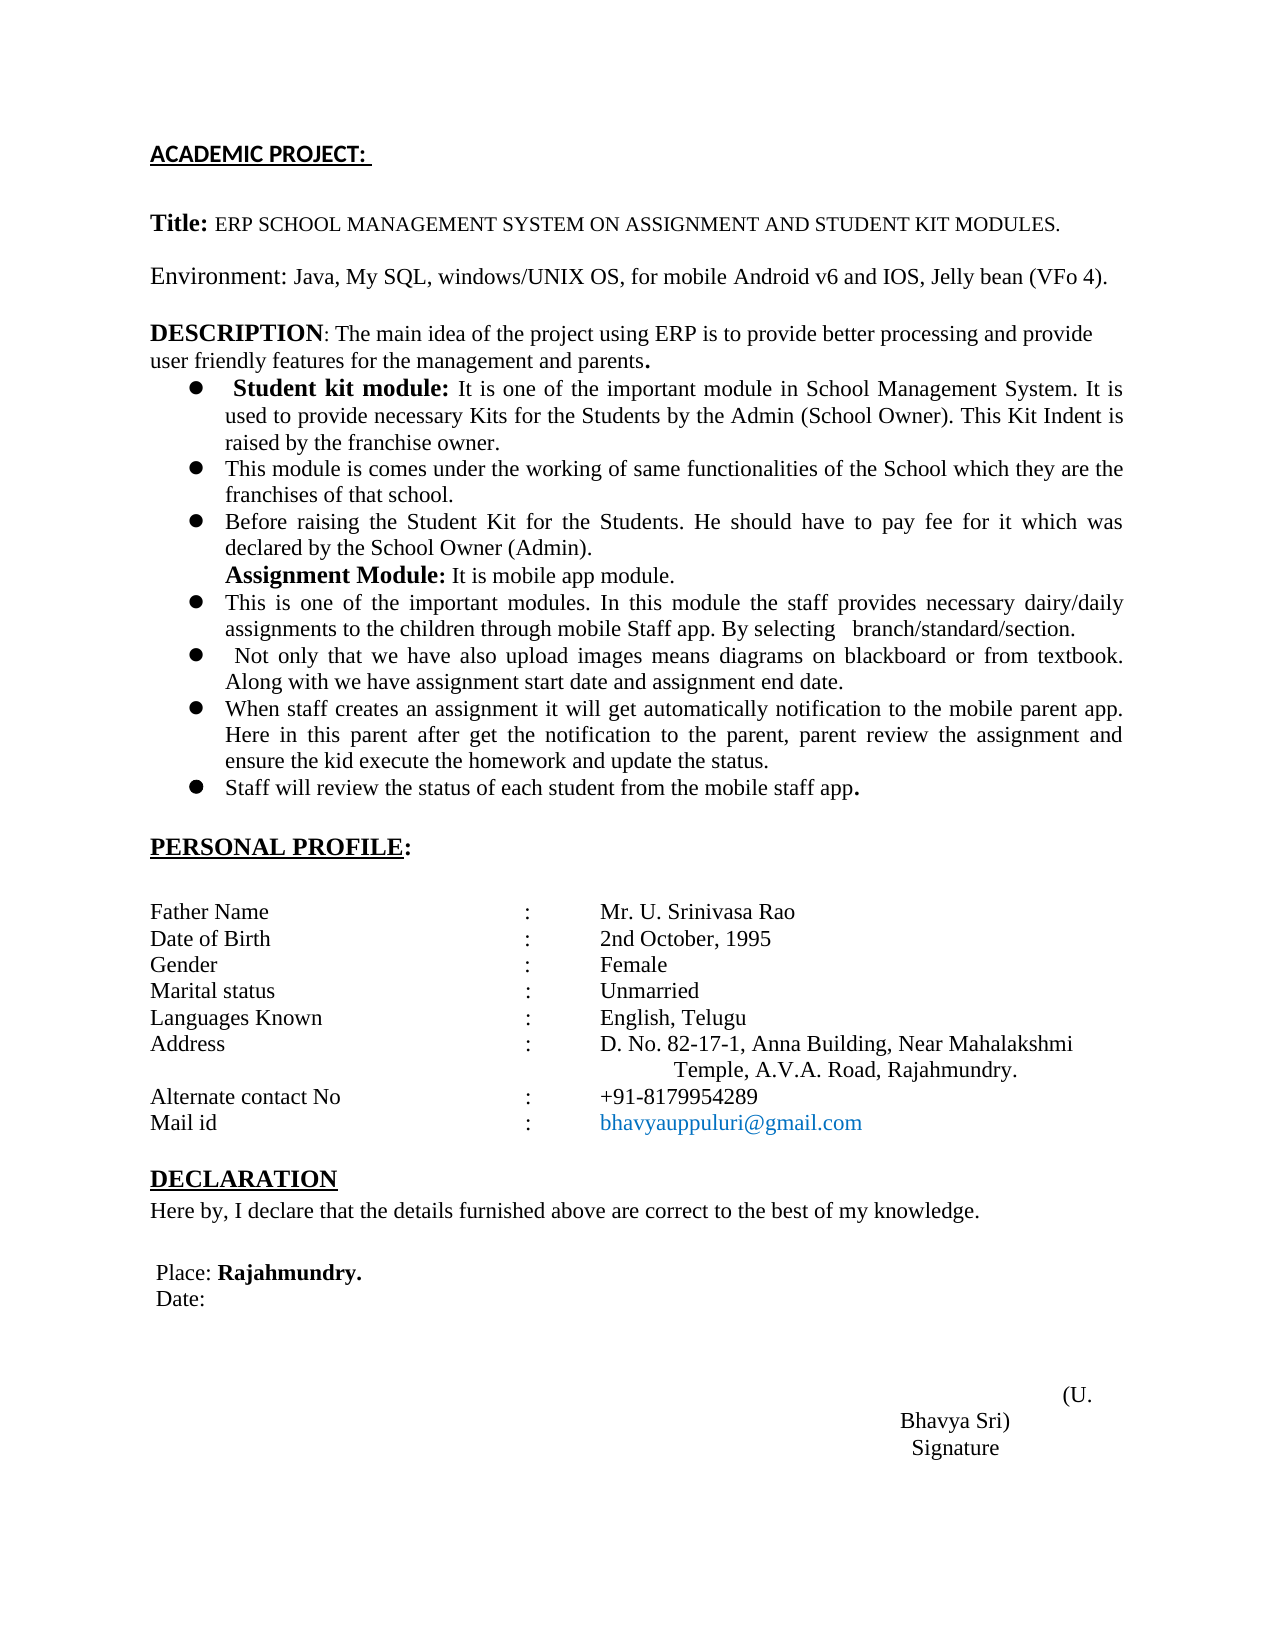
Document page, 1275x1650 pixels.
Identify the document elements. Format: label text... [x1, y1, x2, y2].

list This is one of the important modules. In this module the staff provides necessary dairy/daily assignments to the children through mobile Staff app. By selecting branch/standard/section. [187, 589, 1125, 642]
list This module is comes under the working of same functionalities of the School which they are the franchises of that school. [187, 455, 1125, 508]
list DESCRIPTION: The main idea of the project using ERP is to provide better processing and provide user friendly features for the management and parents. [150, 318, 1125, 373]
text Signature [900, 1434, 1125, 1460]
list Staff will review the status of each student from the mobile staff app. [187, 774, 1125, 800]
list Environment: Java, My SQL, windows/UNIX OS, for mobile Android v6 and IOS, Jelly bean (VFo 4). [150, 261, 1125, 290]
text Alternate contact No : +91-8179954289 [150, 1083, 1125, 1109]
text Marital status : Unmarried [150, 977, 1125, 1004]
text Date of Birth : 2nd October, 1995 [150, 924, 1125, 951]
text Gender : Female [150, 951, 1125, 977]
text ACADEMIC PROJECT: [150, 138, 1125, 169]
text Father Name : Mr. U. Srinivasa Rao [150, 898, 1125, 924]
text Address : D. No. 82-17-1, Anna Building, Near Mahalakshmi Temple, A.V.A. Road, Rajahmundry. [150, 1030, 1125, 1083]
list Not only that we have also upload images means diagrams on blackboard or from textbook. Along with we have assignment start date and assignment end date. [187, 642, 1125, 694]
list Title: ERP SCHOOL MANAGEMENT SYSTEM ON ASSIGNMENT AND STUDENT KIT MODULES. [150, 208, 1125, 237]
list Student kit module: It is one of the important module in School Management System. It is used to provide necessary Kits for the Students by the Admin (School Owner). This Kit Indent is raised by the franchise owner. [187, 373, 1125, 455]
text DECLARATION [150, 1164, 1125, 1193]
list When staff creates an assignment it will get automatically notification to the mobile parent app. Here in this parent after get the notification to the parent, parent review the assignment and ensure the kid execute the homework and update the status. [187, 694, 1125, 774]
text Here by, I declare that the details furnished above are correct to the best of my knowledge. [150, 1197, 1125, 1223]
list Before raising the Student Kit for the Students. He should have to pay fee for it which was declared by the School Owner (Admin). [187, 508, 1125, 560]
text PERSONAL PROFILE: [150, 832, 1125, 861]
text Mail id : bhavyauppuluri@gmail.com [150, 1109, 1125, 1135]
text (U. Bhavya Sri) [900, 1350, 1125, 1434]
text Place: Rajahmundry. [150, 1258, 1125, 1285]
text Languages Known : English, Telugu [150, 1004, 1125, 1030]
text Date: [150, 1285, 1125, 1311]
list Assignment Module: It is mobile app module. [225, 560, 1125, 589]
